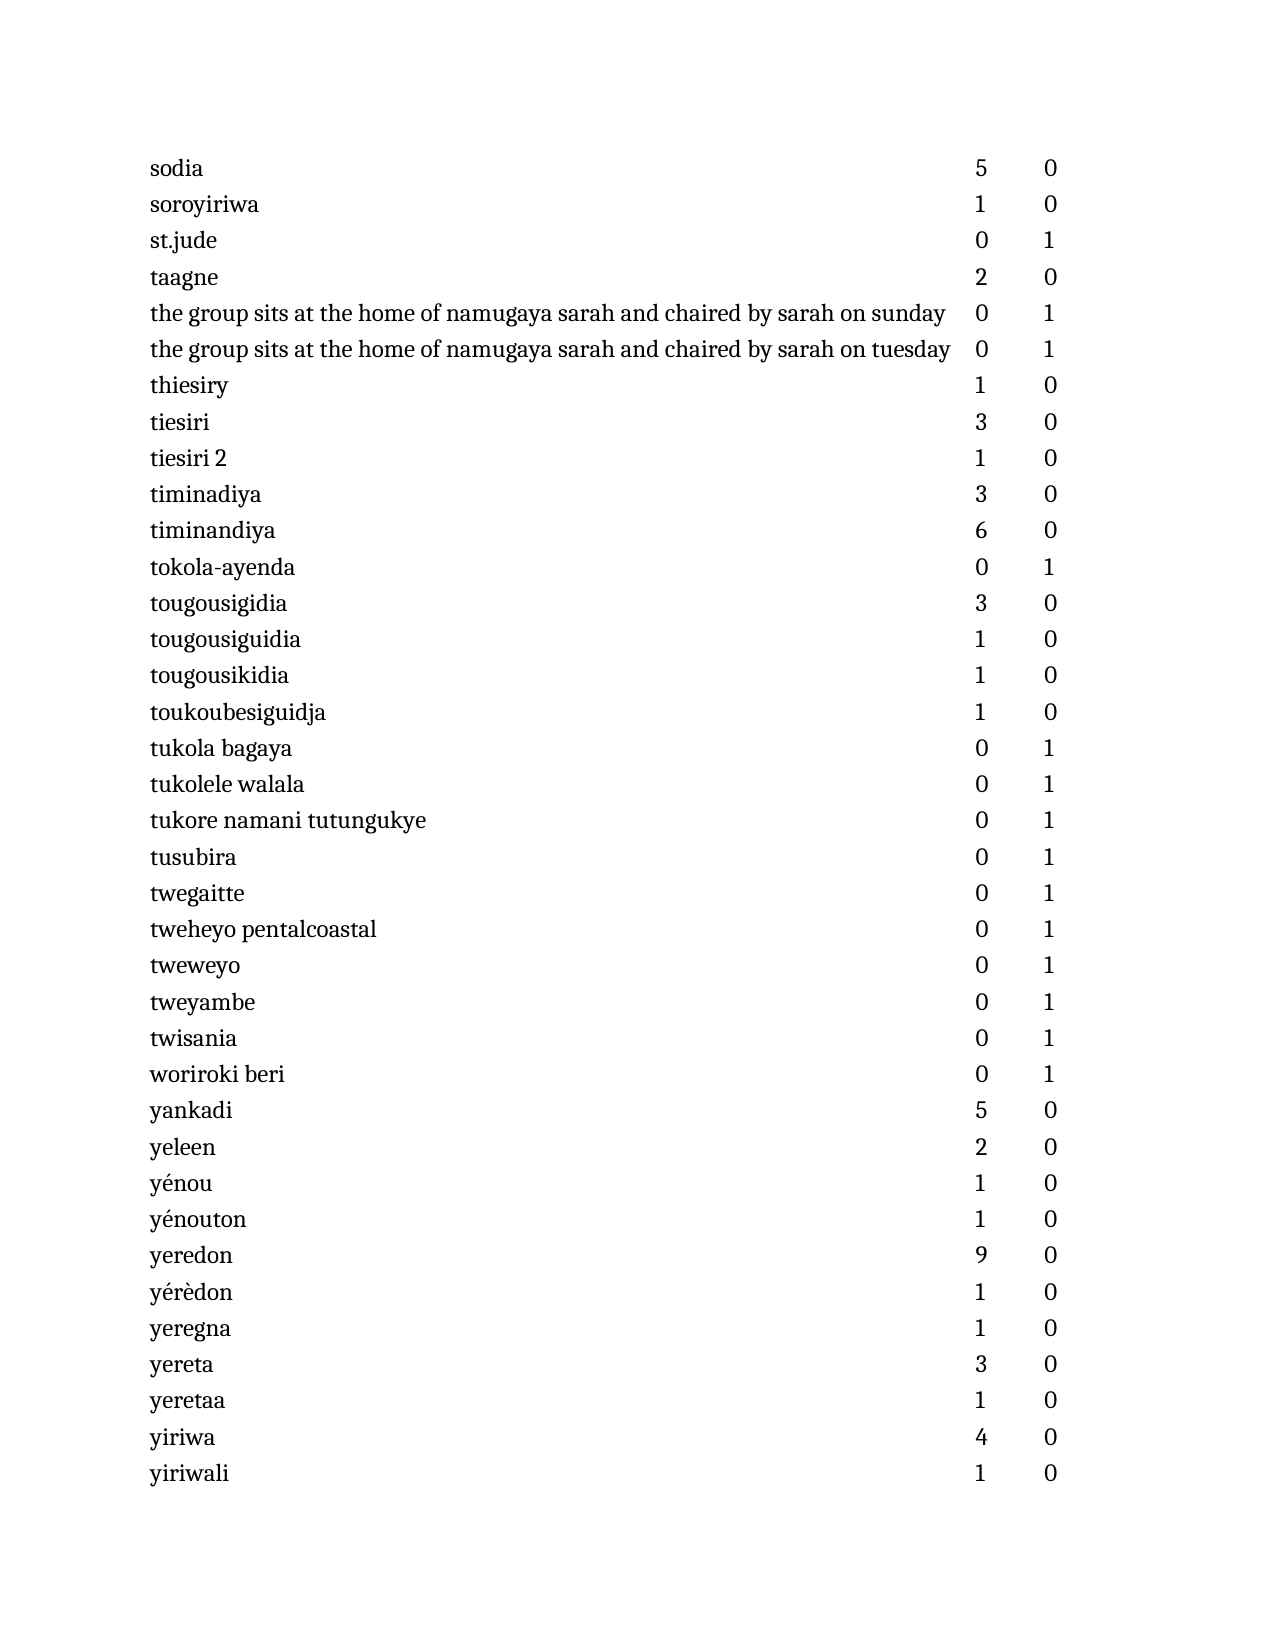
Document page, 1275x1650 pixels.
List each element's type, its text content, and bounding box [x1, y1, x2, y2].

table_cell yeregna [139, 1310, 964, 1346]
table_cell thiesiry [139, 368, 964, 404]
table_cell 1 [964, 658, 1033, 694]
table_cell tukola bagaya [139, 730, 964, 766]
table_cell yeredon [139, 1238, 964, 1274]
table_cell 0 [1033, 621, 1136, 657]
table_cell 9 [964, 1238, 1033, 1274]
table_cell timinadiya [139, 476, 964, 512]
table_cell 0 [964, 295, 1033, 331]
table_cell 0 [1033, 150, 1136, 186]
table_cell 0 [1033, 513, 1136, 549]
table_cell twisania [139, 1020, 964, 1056]
table_cell taagne [139, 259, 964, 295]
table_cell 0 [964, 1056, 1033, 1092]
table_cell 1 [1033, 875, 1136, 911]
table_cell 0 [964, 948, 1033, 984]
table_cell 0 [1033, 186, 1136, 222]
table_cell yénouton [139, 1201, 964, 1237]
table_cell 1 [1033, 730, 1136, 766]
table_cell woriroki beri [139, 1056, 964, 1092]
table_cell 0 [1033, 1455, 1136, 1491]
table_cell 1 [964, 1165, 1033, 1201]
table_cell 0 [1033, 1093, 1136, 1129]
table_cell tougousigidia [139, 585, 964, 621]
table_cell 1 [964, 186, 1033, 222]
table_cell tiesiri [139, 404, 964, 440]
table_cell 3 [964, 1346, 1033, 1382]
table_cell 0 [964, 875, 1033, 911]
table_cell tweweyo [139, 948, 964, 984]
table_cell st.jude [139, 223, 964, 259]
table_cell 1 [1033, 1056, 1136, 1092]
table_cell 1 [964, 1310, 1033, 1346]
table_cell 0 [1033, 585, 1136, 621]
table_cell 1 [964, 694, 1033, 730]
table_cell 0 [964, 984, 1033, 1020]
table_cell 0 [964, 839, 1033, 875]
table_cell tweyambe [139, 984, 964, 1020]
table_cell 1 [1033, 948, 1136, 984]
table_cell the group sits at the home of namugaya sarah and chaired by sarah on tuesday [139, 331, 964, 367]
table_cell 0 [1033, 1165, 1136, 1201]
table_cell 0 [1033, 1383, 1136, 1419]
table_cell 2 [964, 1129, 1033, 1165]
table_cell 1 [964, 1383, 1033, 1419]
table_cell 0 [964, 730, 1033, 766]
table_cell 1 [1033, 1020, 1136, 1056]
table_cell tukolele walala [139, 766, 964, 802]
table_cell 0 [1033, 658, 1136, 694]
table_cell yereta [139, 1346, 964, 1382]
table_cell 2 [964, 259, 1033, 295]
table_cell toukoubesiguidja [139, 694, 964, 730]
table_cell tweheyo pentalcoastal [139, 911, 964, 947]
table_cell 0 [1033, 1310, 1136, 1346]
table_cell yankadi [139, 1093, 964, 1129]
table_cell yénou [139, 1165, 964, 1201]
table_cell 0 [964, 549, 1033, 585]
table_cell 0 [1033, 1129, 1136, 1165]
table_cell yiriwa [139, 1419, 964, 1455]
table_cell twegaitte [139, 875, 964, 911]
table_cell 1 [964, 1455, 1033, 1491]
table_cell sodia [139, 150, 964, 186]
table_cell 1 [1033, 295, 1136, 331]
table_cell 1 [964, 368, 1033, 404]
table_cell yeretaa [139, 1383, 964, 1419]
table_cell 1 [1033, 803, 1136, 839]
table_cell 0 [1033, 1419, 1136, 1455]
table_cell tukore namani tutungukye [139, 803, 964, 839]
table_cell 6 [964, 513, 1033, 549]
table_cell 1 [1033, 766, 1136, 802]
table_cell tusubira [139, 839, 964, 875]
table_cell 0 [964, 1020, 1033, 1056]
table_cell 0 [1033, 1201, 1136, 1237]
table_cell 1 [1033, 839, 1136, 875]
table_cell 0 [964, 766, 1033, 802]
table_cell 3 [964, 404, 1033, 440]
table_cell soroyiriwa [139, 186, 964, 222]
table_cell timinandiya [139, 513, 964, 549]
table_cell 1 [1033, 331, 1136, 367]
table_cell the group sits at the home of namugaya sarah and chaired by sarah on sunday [139, 295, 964, 331]
table_cell yiriwali [139, 1455, 964, 1491]
table_cell tokola-ayenda [139, 549, 964, 585]
table_cell 1 [964, 1274, 1033, 1310]
table_cell 0 [1033, 476, 1136, 512]
table_cell 0 [1033, 368, 1136, 404]
table_cell 4 [964, 1419, 1033, 1455]
table_cell 0 [964, 223, 1033, 259]
table_cell tiesiri 2 [139, 440, 964, 476]
table_cell tougousiguidia [139, 621, 964, 657]
table_cell 0 [1033, 404, 1136, 440]
table_cell 0 [1033, 259, 1136, 295]
table_cell 5 [964, 1093, 1033, 1129]
table_cell 1 [1033, 911, 1136, 947]
table_cell 1 [1033, 549, 1136, 585]
table_cell 0 [1033, 694, 1136, 730]
table_cell yeleen [139, 1129, 964, 1165]
table_cell 0 [1033, 1274, 1136, 1310]
table_cell 1 [964, 1201, 1033, 1237]
table_cell 0 [1033, 1238, 1136, 1274]
table_cell 0 [1033, 440, 1136, 476]
table_cell 3 [964, 476, 1033, 512]
table_cell 0 [964, 911, 1033, 947]
table_cell 0 [964, 803, 1033, 839]
table_cell 1 [964, 440, 1033, 476]
table_cell 1 [964, 621, 1033, 657]
table_cell yérèdon [139, 1274, 964, 1310]
table_cell 5 [964, 150, 1033, 186]
table_cell 0 [1033, 1346, 1136, 1382]
table_cell 1 [1033, 984, 1136, 1020]
table_cell tougousikidia [139, 658, 964, 694]
table_cell 3 [964, 585, 1033, 621]
table_cell 0 [964, 331, 1033, 367]
table_cell 1 [1033, 223, 1136, 259]
